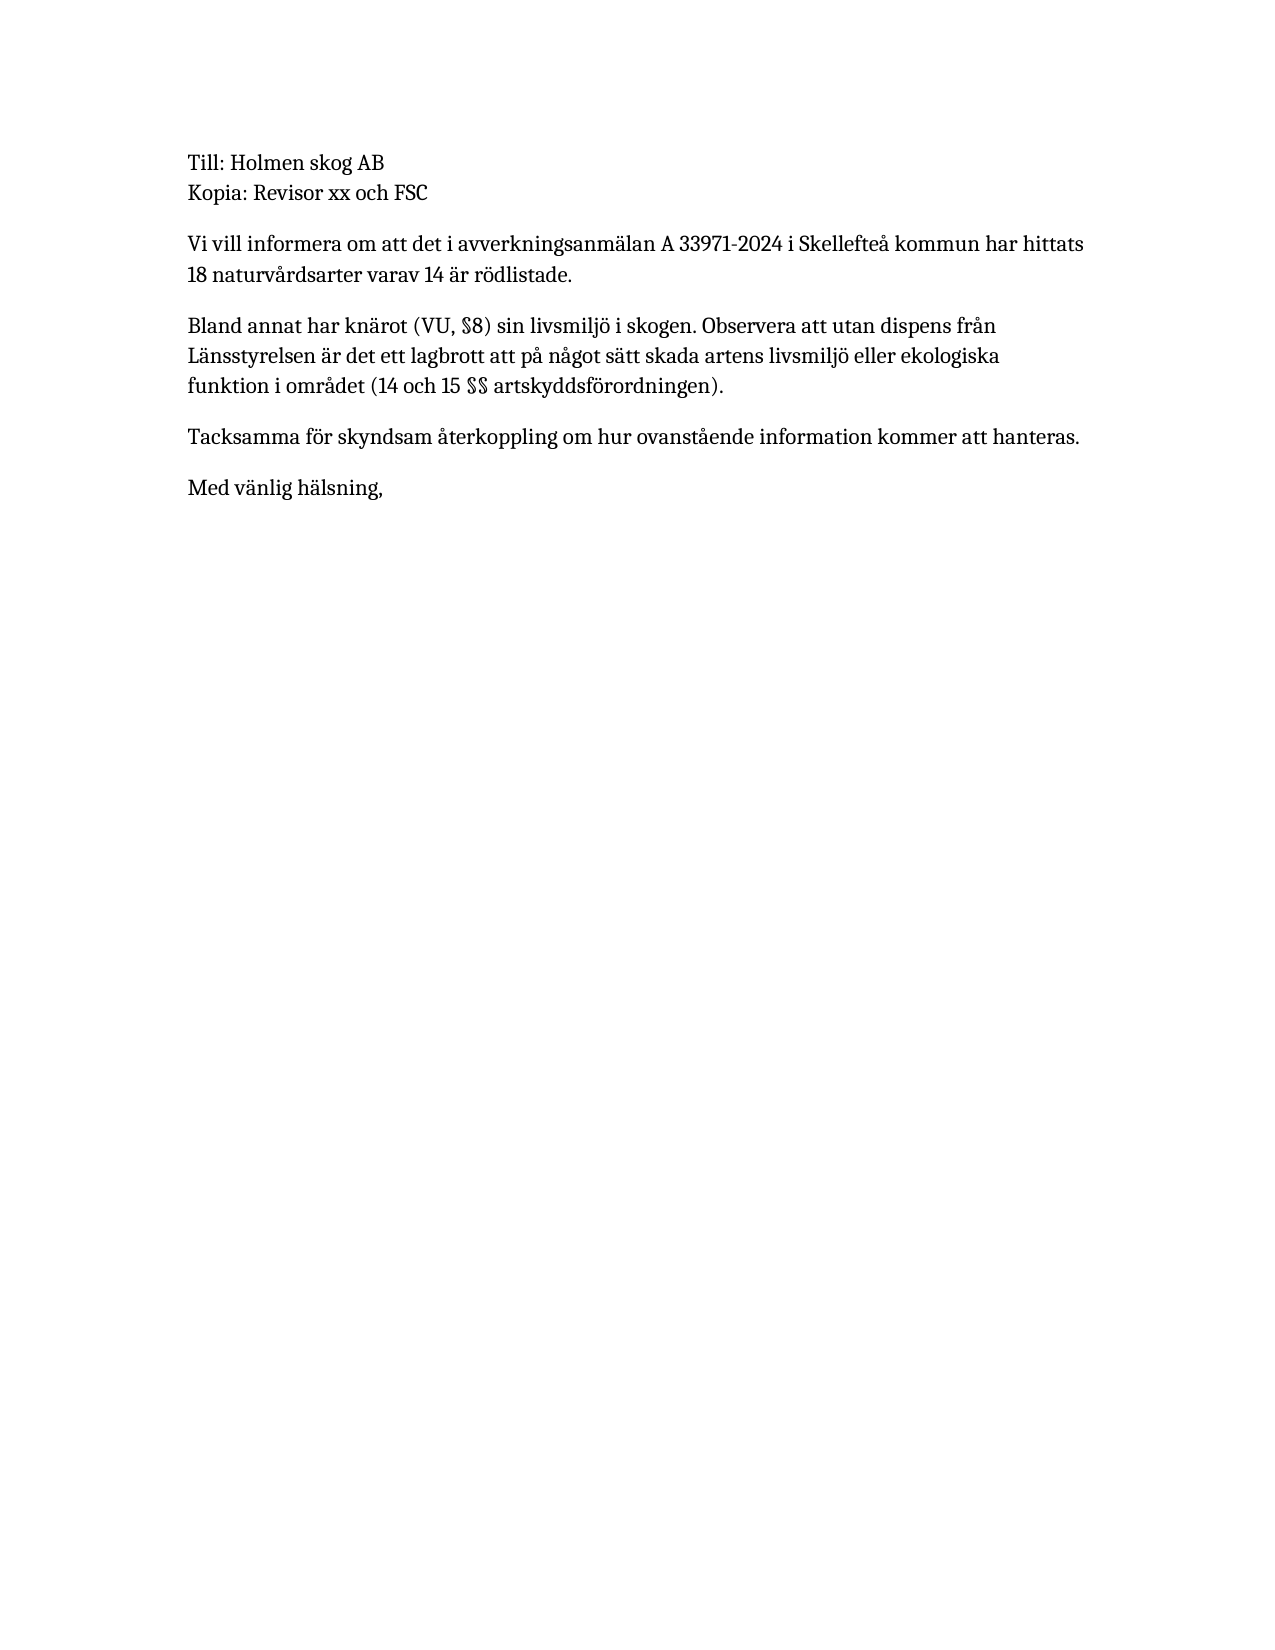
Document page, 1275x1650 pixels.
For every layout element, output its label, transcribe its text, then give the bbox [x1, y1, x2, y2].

text Tacksamma för skyndsam återkoppling om hur ovanstående information kommer att hanteras. [187, 424, 1087, 450]
text Vi vill informera om att det i avverkningsanmälan A 33971-2024 i Skellefteå kommun har hittats 18 naturvårdsarter varav 14 är rödlistade. [187, 231, 1087, 288]
text Med vänlig hälsning, [187, 475, 1087, 532]
text Bland annat har knärot (VU, §8) sin livsmiljö i skogen. Observera att utan dispens från Länsstyrelsen är det ett lagbrott att på något sätt skada artens livsmiljö eller ekologiska funktion i området (14 och 15 §§ artskyddsförordningen). [187, 312, 1087, 399]
text Till: Holmen skog AB Kopia: Revisor xx och FSC [187, 150, 1087, 207]
